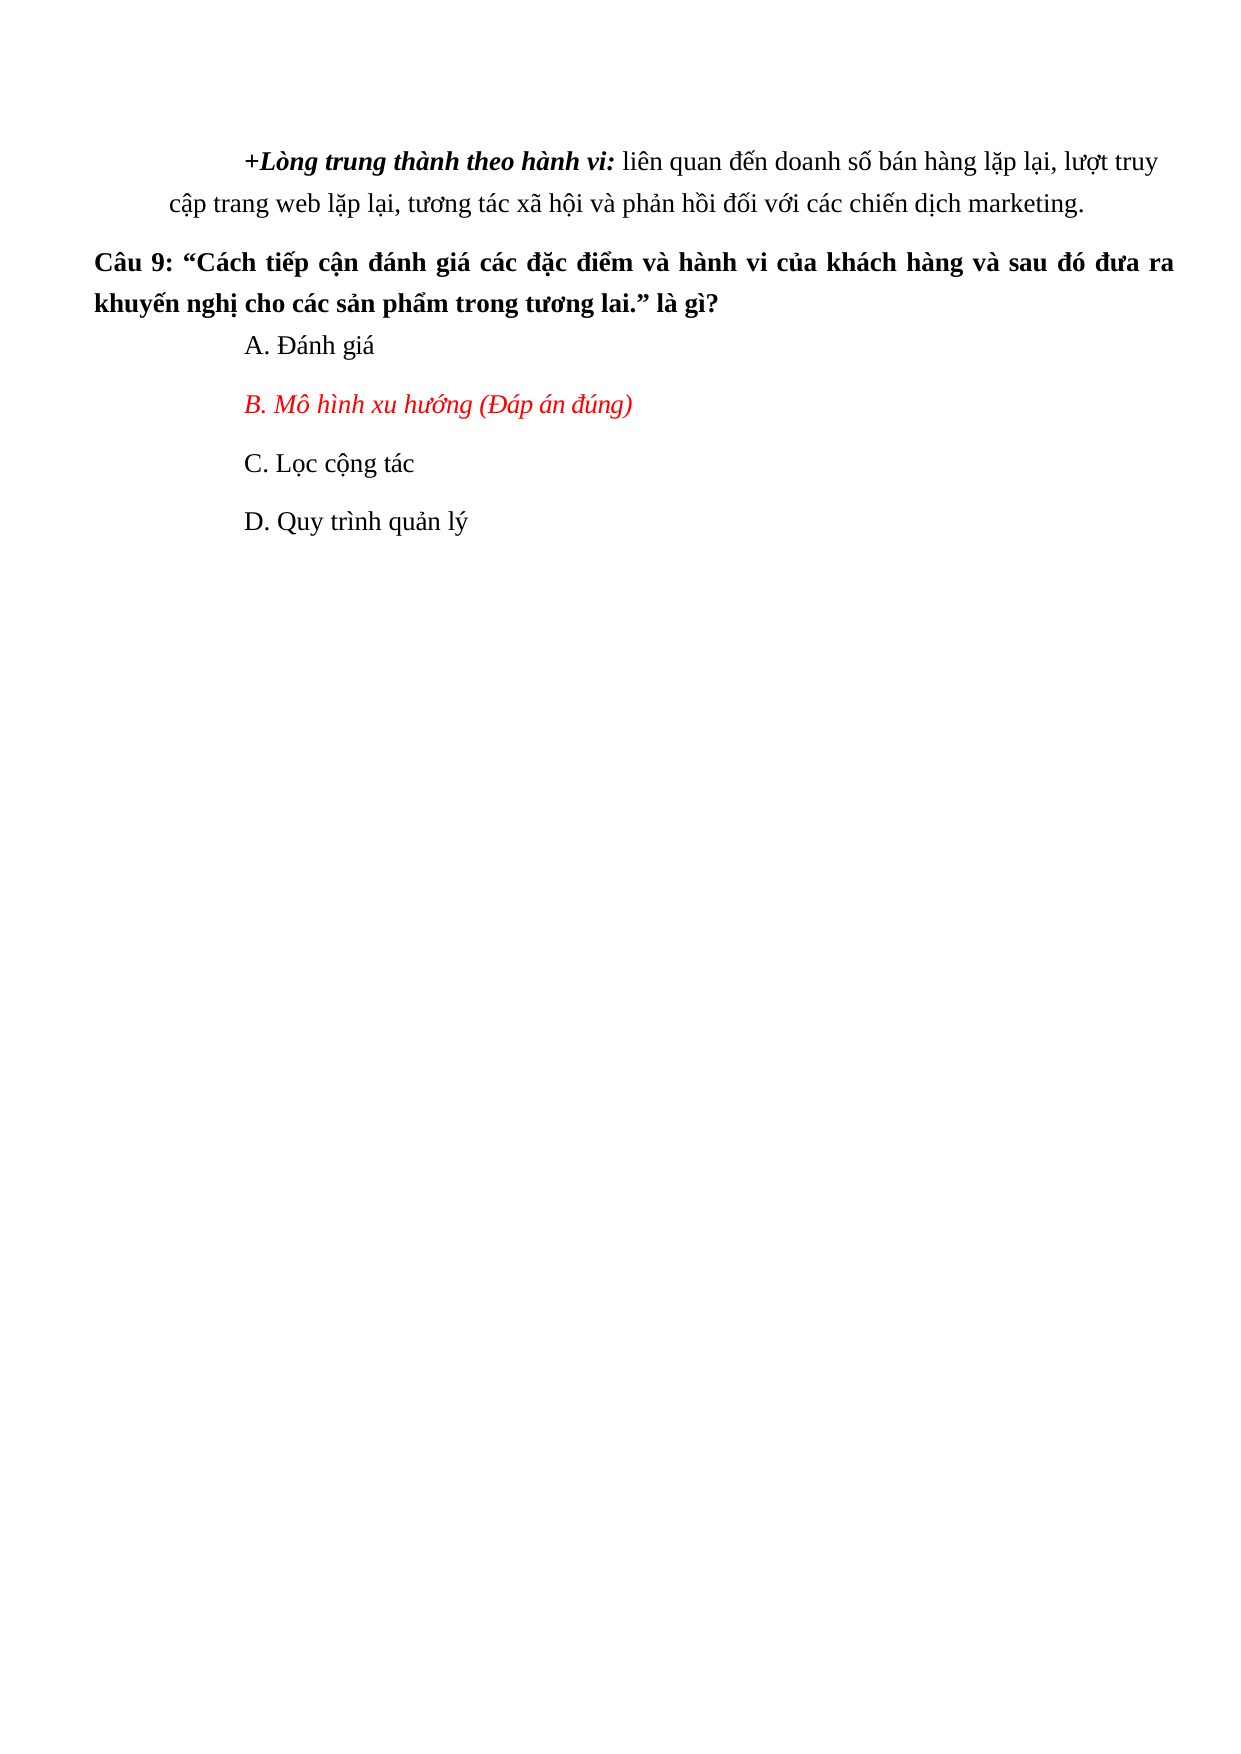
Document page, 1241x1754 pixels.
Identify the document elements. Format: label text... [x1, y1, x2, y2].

list Đánh giá [244, 329, 1196, 361]
text Câu 9: “Cách tiếp cận đánh giá các đặc điểm và hành vi của khách hàng và sau đó đưa ra khuyến nghị cho các sản phẩm trong tương lai.” là gì? [94, 246, 1196, 319]
text +Lòng trung thành theo hành vi: liên quan đến doanh số bán hàng lặp lại, lượt truy cập trang web lặp lại, tương tác xã hội và phản hồi đối với các chiến dịch marketing. [169, 145, 1174, 218]
list Lọc cộng tác [244, 447, 1196, 478]
list Mô hình xu hướng (Đáp án đúng) [244, 388, 1196, 419]
list Quy trình quản lý [244, 506, 1196, 537]
